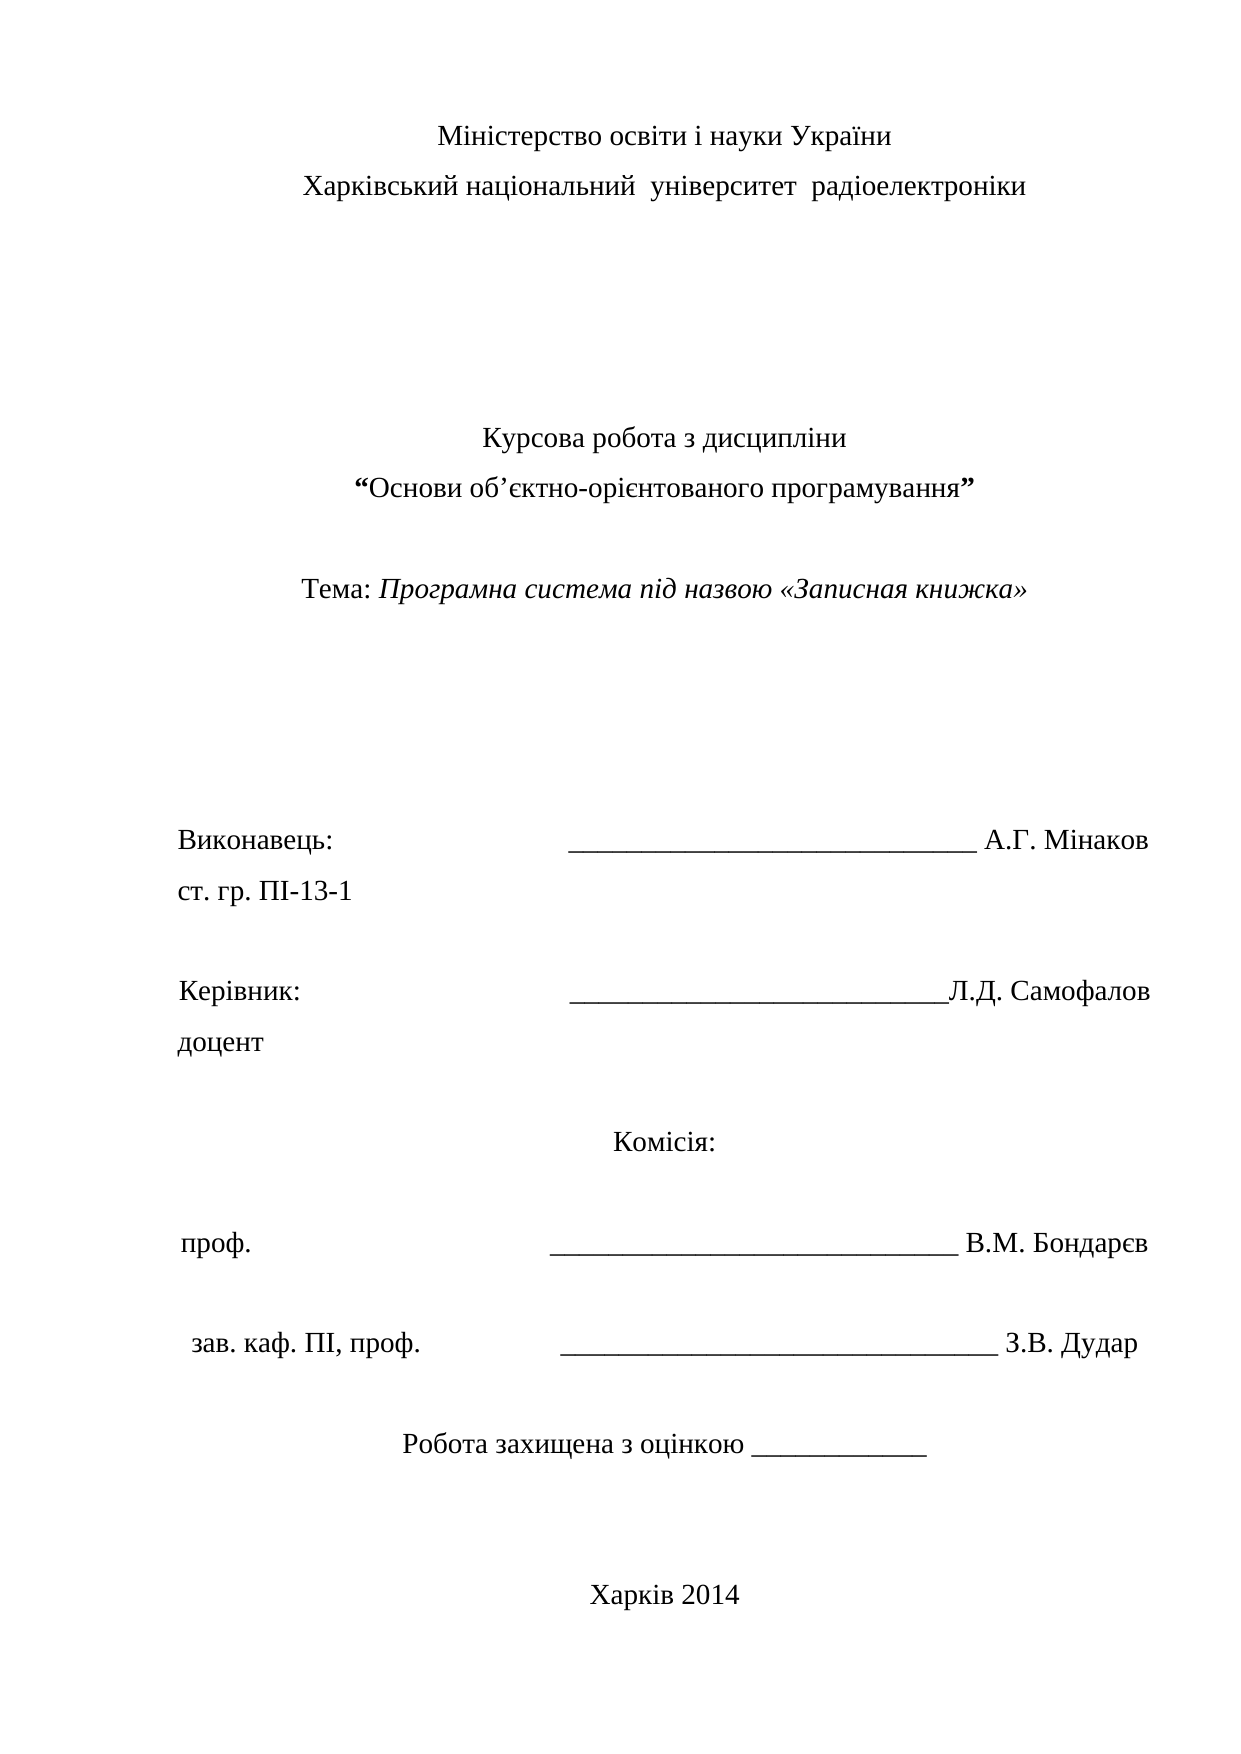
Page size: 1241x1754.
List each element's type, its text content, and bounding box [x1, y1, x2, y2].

text проф. ____________________________ В.М. Бондарєв [177, 1225, 1152, 1258]
text Тема: Програмна система під назвою «Записная книжка» [177, 571, 1152, 604]
text Харків 2014 [177, 1577, 1152, 1611]
text ст. гр. ПІ-13-1 [177, 873, 1152, 906]
text зав. каф. ПI, проф. ______________________________ З.В. Дудар [177, 1326, 1152, 1359]
text Робота захищена з оцінкою ____________ [177, 1426, 1152, 1460]
text доцент [177, 1024, 1152, 1057]
text Харківський національний університет радіоелектроніки [177, 168, 1152, 202]
text “Основи об’єктно-орієнтованого програмування” [177, 470, 1152, 504]
text Виконавець: ____________________________ А.Г. Мінаков [177, 822, 1152, 856]
text Керівник: __________________________Л.Д. Самофалов [177, 973, 1152, 1007]
text Комісія: [177, 1124, 1152, 1158]
text Курсова робота з дисципліни [177, 420, 1152, 453]
text Міністерство освіти і науки України [177, 118, 1152, 152]
